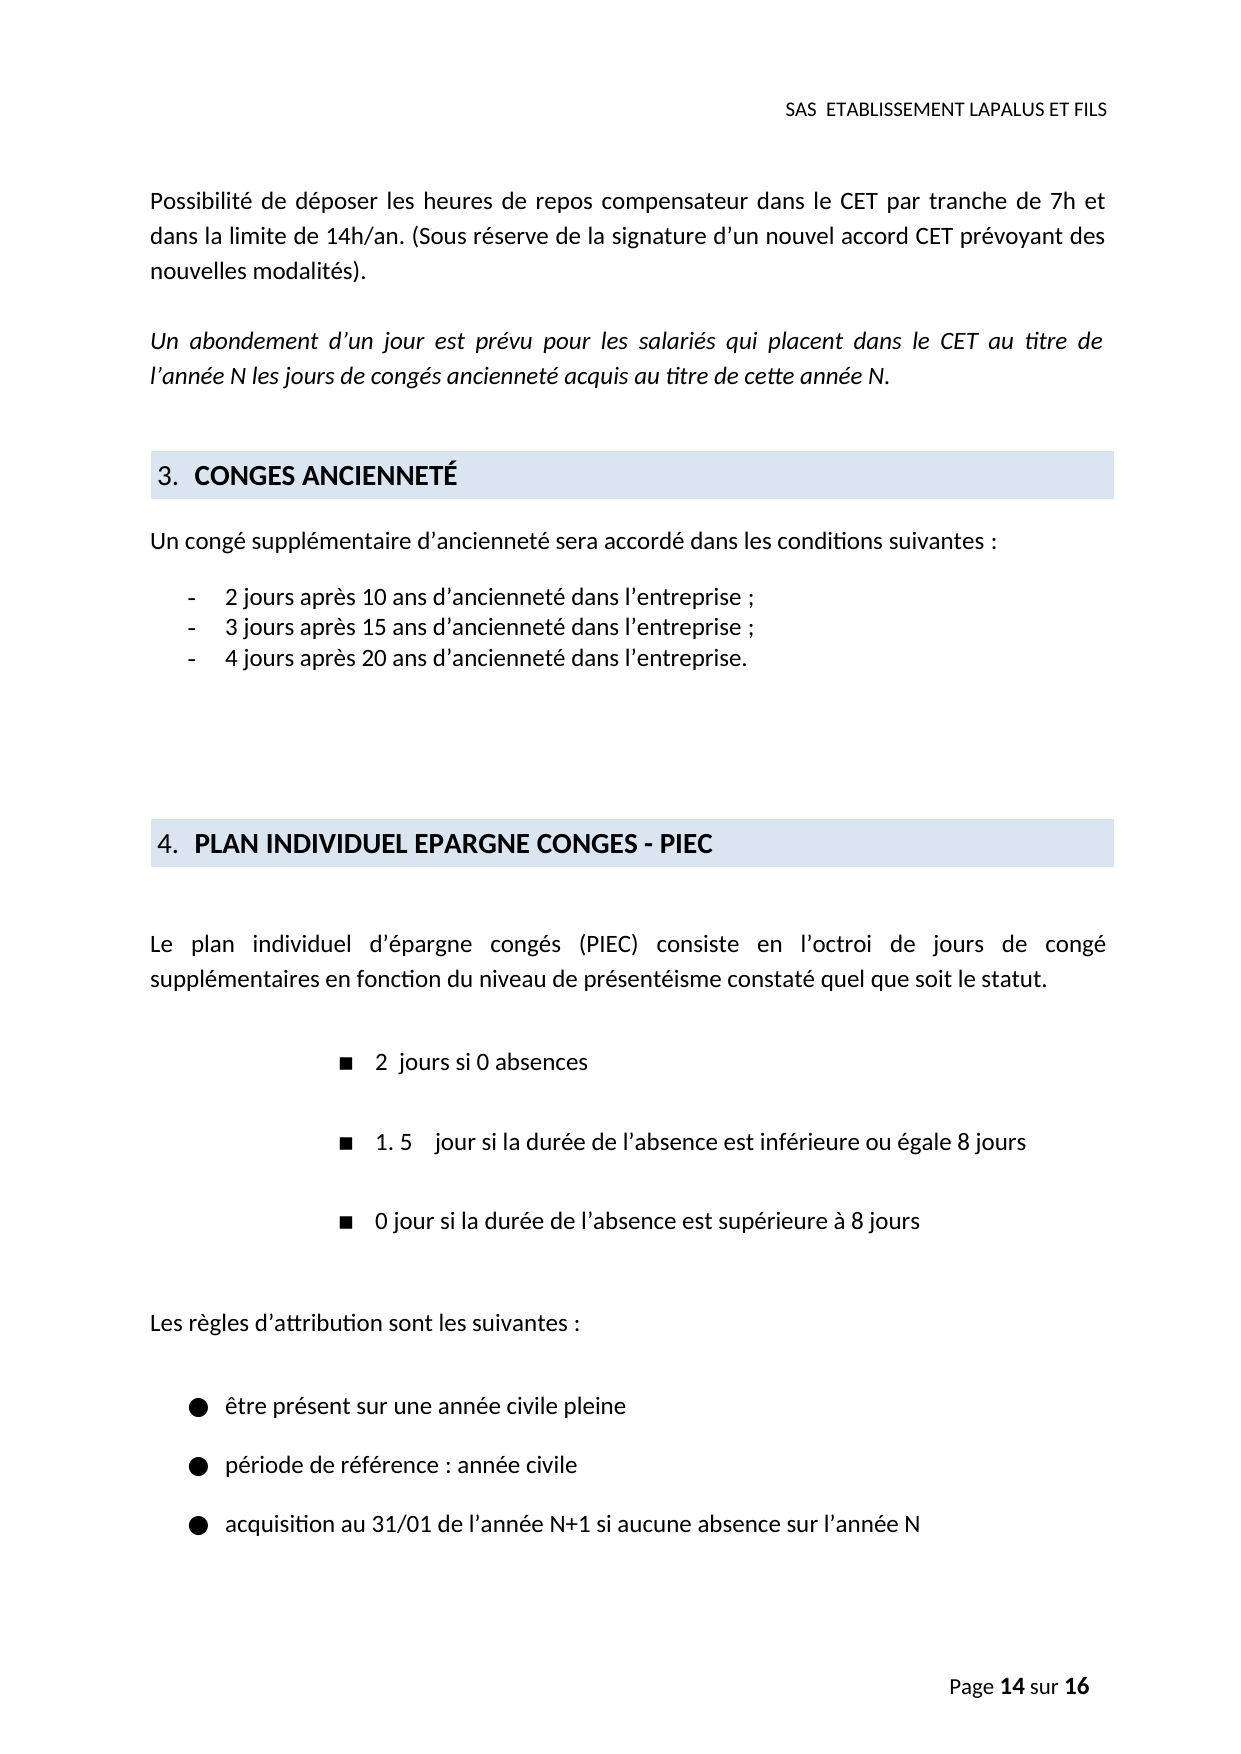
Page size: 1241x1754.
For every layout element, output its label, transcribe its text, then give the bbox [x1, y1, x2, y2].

list 2 jours si 0 absences [337, 1033, 1107, 1085]
list 3 jours après 15 ans d’ancienneté dans l’entreprise ; [187, 611, 1107, 642]
text Les règles d’attribution sont les suivantes : [150, 1307, 1107, 1338]
list PLAN INDIVIDUEL EPARGNE CONGES - PIEC [157, 825, 1107, 861]
list acquisition au 31/01 de l’année N+1 si aucune absence sur l’année N [187, 1495, 1107, 1546]
text Le plan individuel d’épargne congés (PIEC) consiste en l’octroi de jours de congé supplémentaires en fonction du niveau de présentéisme constaté quel que soit le statut. [150, 928, 1107, 994]
list 0 jour si la durée de l’absence est supérieure à 8 jours [337, 1193, 1107, 1244]
list 2 jours après 10 ans d’ancienneté dans l’entreprise ; [187, 581, 1107, 611]
list être présent sur une année civile pleine [187, 1377, 1107, 1429]
text Un congé supplémentaire d’ancienneté sera accordé dans les conditions suivantes : [150, 525, 1107, 556]
list CONGES ANCIENNETÉ [157, 457, 1107, 493]
list 1. 5 jour si la durée de l’absence est inférieure ou égale 8 jours [337, 1113, 1107, 1164]
text Un abondement d’un jour est prévu pour les salariés qui placent dans le CET au titre de l’année N les jours de congés ancienneté acquis au titre de cette année N. [150, 325, 1107, 391]
list 4 jours après 20 ans d’ancienneté dans l’entreprise. [187, 642, 1107, 672]
list période de référence : année civile [187, 1436, 1107, 1488]
text Possibilité de déposer les heures de repos compensateur dans le CET par tranche de 7h et dans la limite de 14h/an. (Sous réserve de la signature d’un nouvel accord CET prévoyant des nouvelles modalités). [150, 185, 1107, 286]
